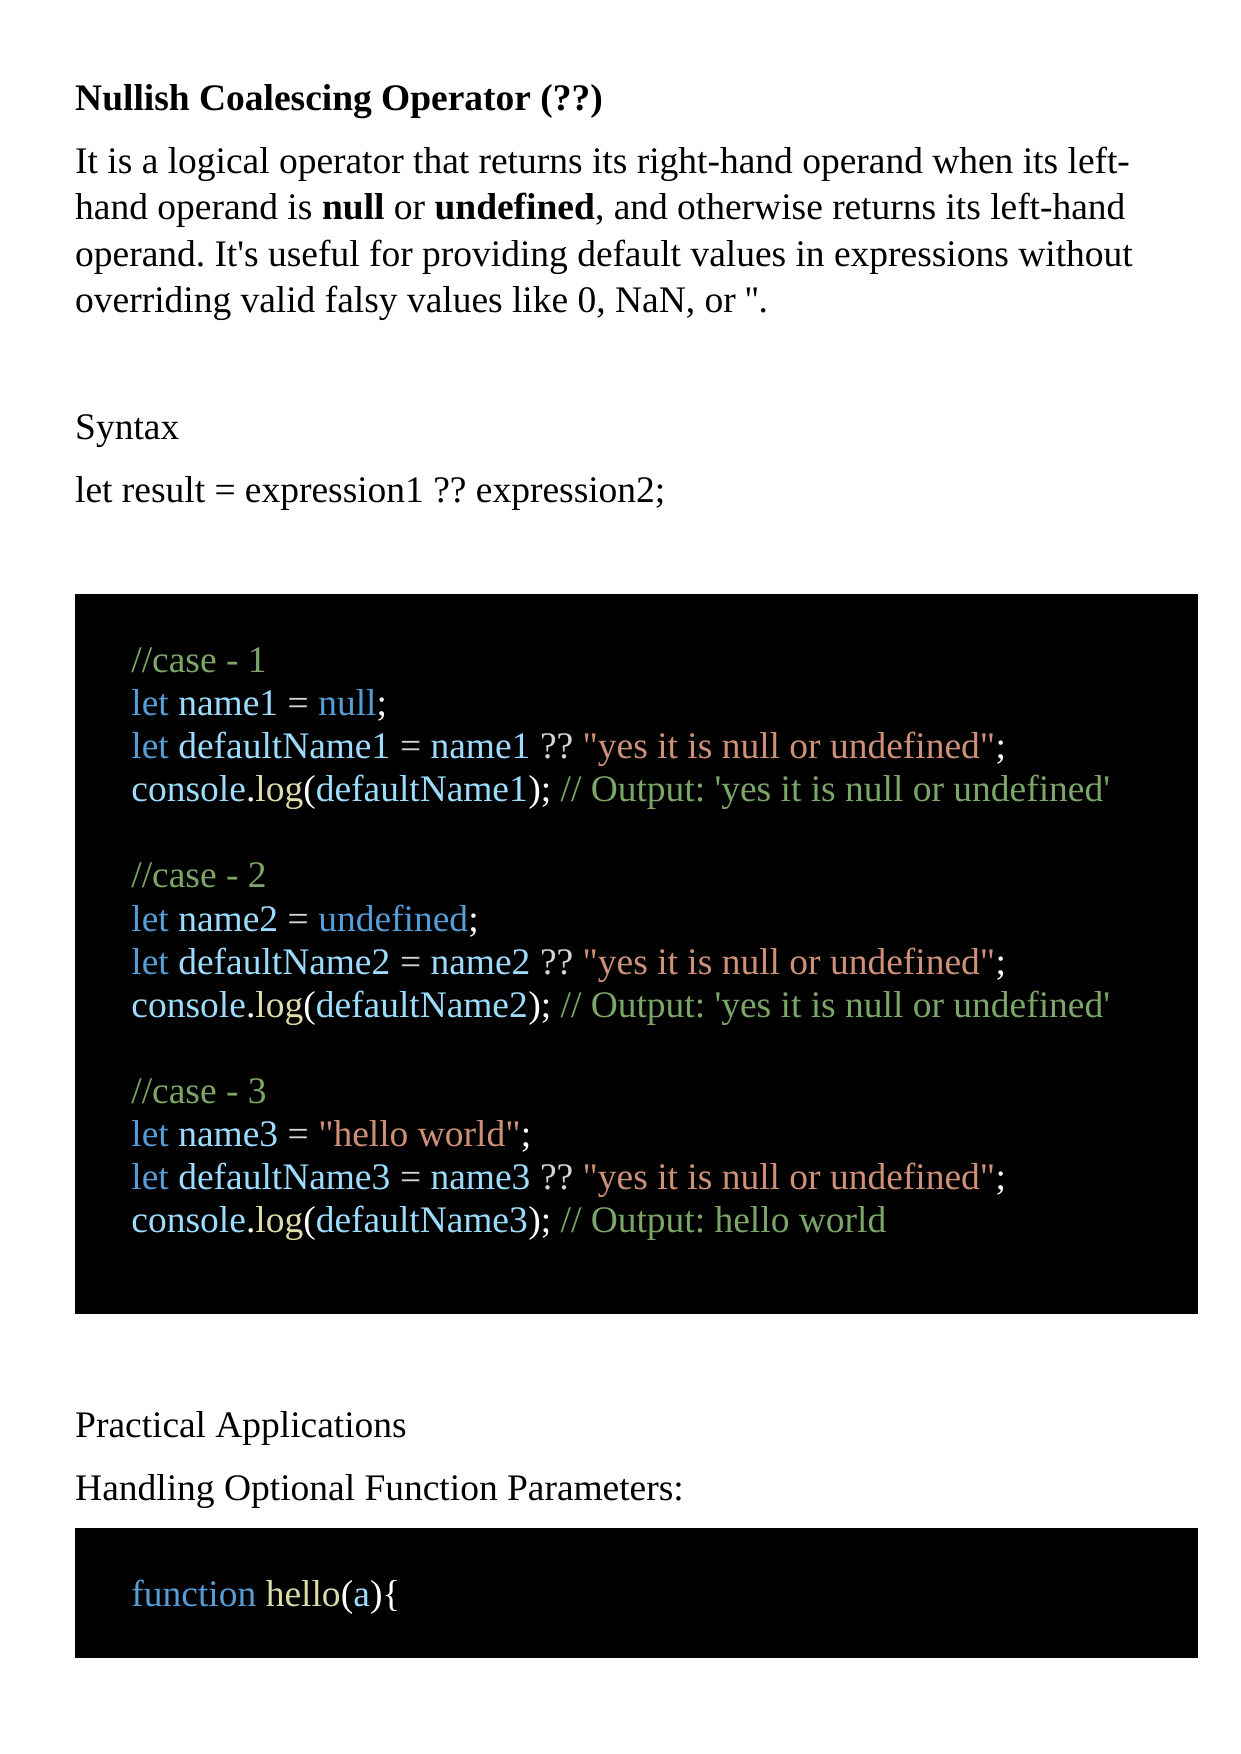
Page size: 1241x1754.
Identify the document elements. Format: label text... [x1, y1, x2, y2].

text Nullish Coalescing Operator (??) [75, 75, 1198, 118]
text console.log(defaultName3); // Output: hello world [75, 1198, 1198, 1241]
text function hello(a){ [75, 1572, 1198, 1615]
text //case - 2 [75, 853, 1198, 896]
text let name2 = undefined; [75, 896, 1198, 939]
text let defaultName2 = name2 ?? "yes it is null or undefined"; [75, 939, 1198, 982]
text //case - 3 [75, 1068, 1198, 1112]
text //case - 1 [75, 637, 1198, 680]
text let name3 = "hello world"; [75, 1112, 1198, 1155]
text It is a logical operator that returns its right-hand operand when its left-hand operand is null or undefined, and otherwise returns its left-hand operand. It's useful for providing default values in expressions without overriding valid falsy values like 0, NaN, or ''. [75, 138, 1198, 321]
text let result = expression1 ?? expression2; [75, 468, 1198, 511]
text Practical Applications [75, 1402, 1198, 1445]
text Syntax [75, 404, 1198, 447]
text let defaultName3 = name3 ?? "yes it is null or undefined"; [75, 1155, 1198, 1198]
text Handling Optional Function Parameters: [75, 1465, 1198, 1508]
text console.log(defaultName1); // Output: 'yes it is null or undefined' [75, 767, 1198, 810]
text console.log(defaultName2); // Output: 'yes it is null or undefined' [75, 982, 1198, 1025]
text let name1 = null; [75, 680, 1198, 723]
text let defaultName1 = name1 ?? "yes it is null or undefined"; [75, 723, 1198, 767]
